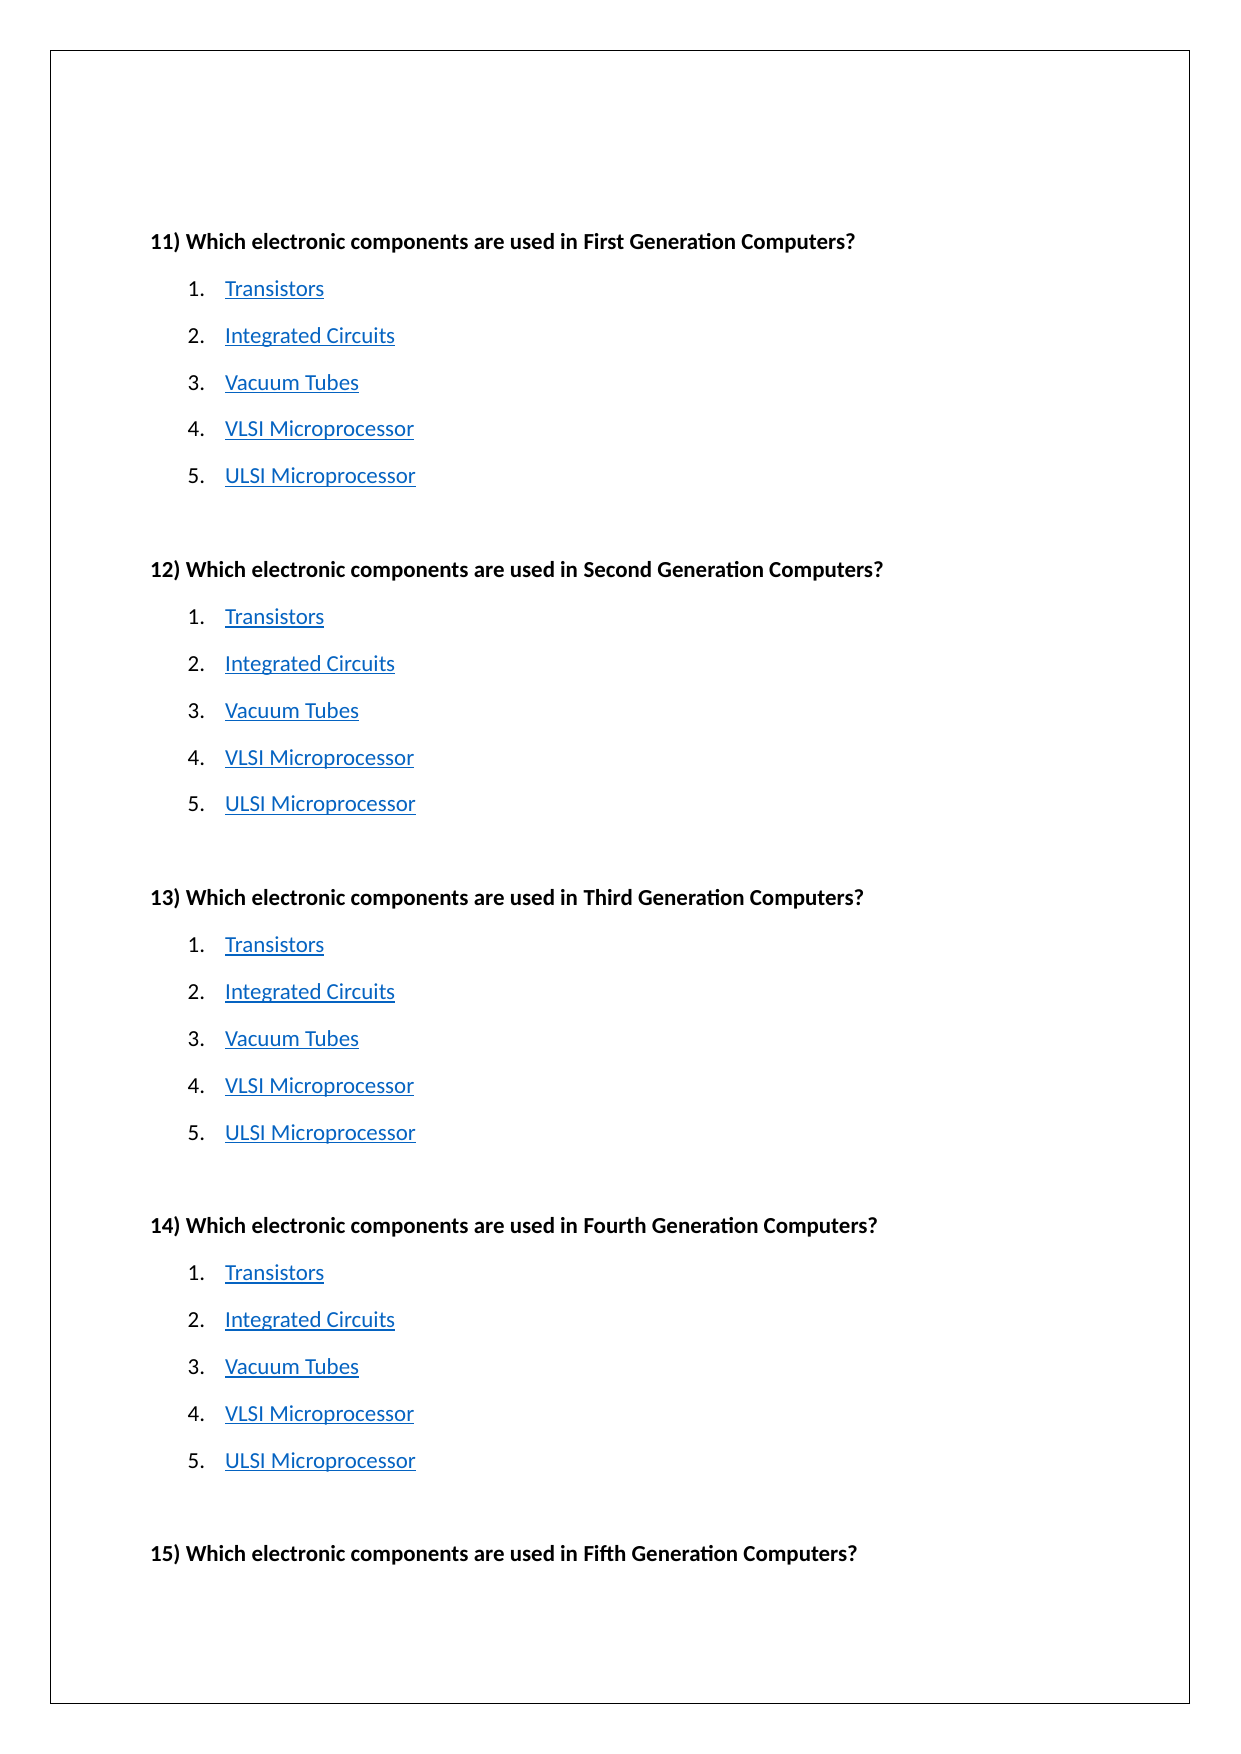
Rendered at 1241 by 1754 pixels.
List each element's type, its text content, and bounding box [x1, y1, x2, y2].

list Transistors [187, 930, 1090, 958]
text 13) Which electronic components are used in Third Generation Computers? [150, 883, 1090, 911]
text 15) Which electronic components are used in Fifth Generation Computers? [150, 1539, 1090, 1568]
list VLSI Microprocessor [187, 743, 1090, 771]
list Integrated Circuits [187, 977, 1090, 1005]
list Transistors [187, 274, 1090, 302]
list Integrated Circuits [187, 1305, 1090, 1333]
list ULSI Microprocessor [187, 1118, 1090, 1146]
list VLSI Microprocessor [187, 1071, 1090, 1099]
text 11) Which electronic components are used in First Generation Computers? [150, 227, 1090, 255]
list ULSI Microprocessor [187, 789, 1090, 818]
list Transistors [187, 602, 1090, 630]
list ULSI Microprocessor [187, 461, 1090, 489]
text 12) Which electronic components are used in Second Generation Computers? [150, 555, 1090, 583]
list Vacuum Tubes [187, 368, 1090, 396]
list ULSI Microprocessor [187, 1446, 1090, 1474]
list Integrated Circuits [187, 321, 1090, 349]
list Integrated Circuits [187, 649, 1090, 677]
list Vacuum Tubes [187, 1024, 1090, 1052]
list Transistors [187, 1258, 1090, 1286]
list Vacuum Tubes [187, 696, 1090, 724]
list Vacuum Tubes [187, 1352, 1090, 1380]
list VLSI Microprocessor [187, 414, 1090, 443]
list VLSI Microprocessor [187, 1399, 1090, 1427]
text 14) Which electronic components are used in Fourth Generation Computers? [150, 1211, 1090, 1239]
